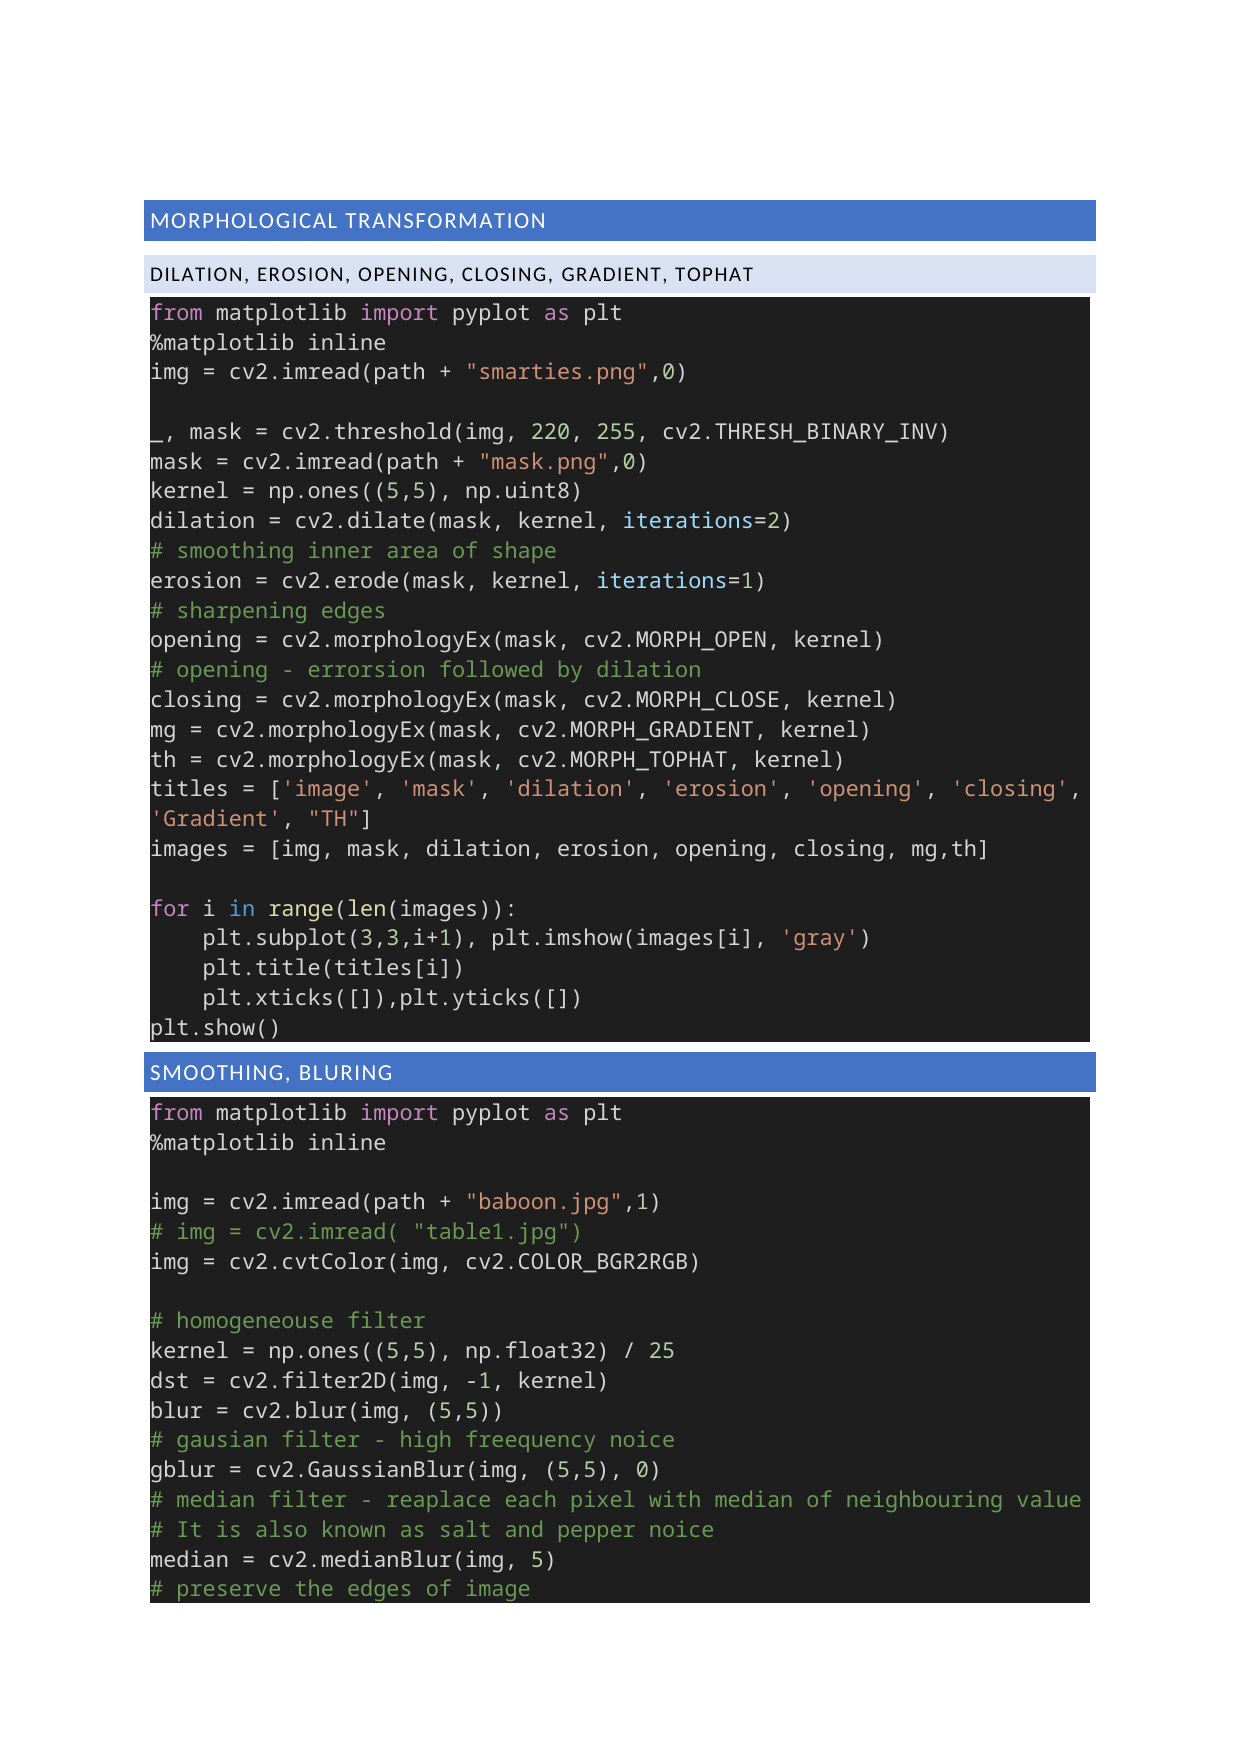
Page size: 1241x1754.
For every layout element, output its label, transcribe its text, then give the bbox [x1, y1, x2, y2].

text # It is also known as salt and pepper noice [150, 1514, 1090, 1543]
text dst = cv2.filter2D(img, -1, kernel) [150, 1365, 1090, 1394]
text th = cv2.morphologyEx(mask, cv2.MORPH_TOPHAT, kernel) [150, 744, 1090, 773]
text opening = cv2.morphologyEx(mask, cv2.MORPH_OPEN, kernel) [150, 624, 1090, 654]
text closing = cv2.morphologyEx(mask, cv2.MORPH_CLOSE, kernel) [150, 684, 1090, 714]
text img = cv2.imread(path + "smarties.png",0) [150, 356, 1090, 386]
text plt.show() [150, 1012, 1090, 1042]
text kernel = np.ones((5,5), np.float32) / 25 [150, 1335, 1090, 1365]
text plt.title(titles[i]) [150, 952, 1090, 982]
text gblur = cv2.GaussianBlur(img, (5,5), 0) [150, 1454, 1090, 1484]
text # preserve the edges of image [150, 1573, 1090, 1603]
text plt.xticks([]),plt.yticks([]) [150, 982, 1090, 1012]
text images = [img, mask, dilation, erosion, opening, closing, mg,th] [150, 833, 1090, 863]
text %matplotlib inline [150, 327, 1090, 356]
text # smoothing inner area of shape [150, 535, 1090, 565]
text erosion = cv2.erode(mask, kernel, iterations=1) [150, 565, 1090, 595]
text # gausian filter - high freequency noice [150, 1424, 1090, 1454]
text plt.subplot(3,3,i+1), plt.imshow(images[i], 'gray') [150, 922, 1090, 952]
text from matplotlib import pyplot as plt [150, 1097, 1090, 1126]
text mask = cv2.imread(path + "mask.png",0) [150, 446, 1090, 476]
text # img = cv2.imread( "table1.jpg") [150, 1216, 1090, 1246]
text img = cv2.imread(path + "baboon.jpg",1) [150, 1186, 1090, 1216]
subtitle Dilation, erosion, opening, closing, GRADIENT, TOPHAT [150, 261, 1090, 287]
text mg = cv2.morphologyEx(mask, cv2.MORPH_GRADIENT, kernel) [150, 714, 1090, 744]
text from matplotlib import pyplot as plt [150, 297, 1090, 327]
text titles = ['image', 'mask', 'dilation', 'erosion', 'opening', 'closing', 'Gradient', "TH"] [150, 773, 1090, 833]
text kernel = np.ones((5,5), np.uint8) [150, 476, 1090, 505]
text _, mask = cv2.threshold(img, 220, 255, cv2.THRESH_BINARY_INV) [150, 416, 1090, 446]
subtitle morphological transformation [150, 206, 1090, 234]
text median = cv2.medianBlur(img, 5) [150, 1543, 1090, 1573]
text # opening - errorsion followed by dilation [150, 654, 1090, 684]
text dilation = cv2.dilate(mask, kernel, iterations=2) [150, 505, 1090, 535]
text # homogeneouse filter [150, 1305, 1090, 1335]
text blur = cv2.blur(img, (5,5)) [150, 1394, 1090, 1424]
text # sharpening edges [150, 595, 1090, 624]
subtitle Smoothing, bluring [150, 1058, 1090, 1086]
text # median filter - reaplace each pixel with median of neighbouring value [150, 1484, 1090, 1514]
text img = cv2.cvtColor(img, cv2.COLOR_BGR2RGB) [150, 1246, 1090, 1275]
text for i in range(len(images)): [150, 893, 1090, 922]
text %matplotlib inline [150, 1126, 1090, 1156]
